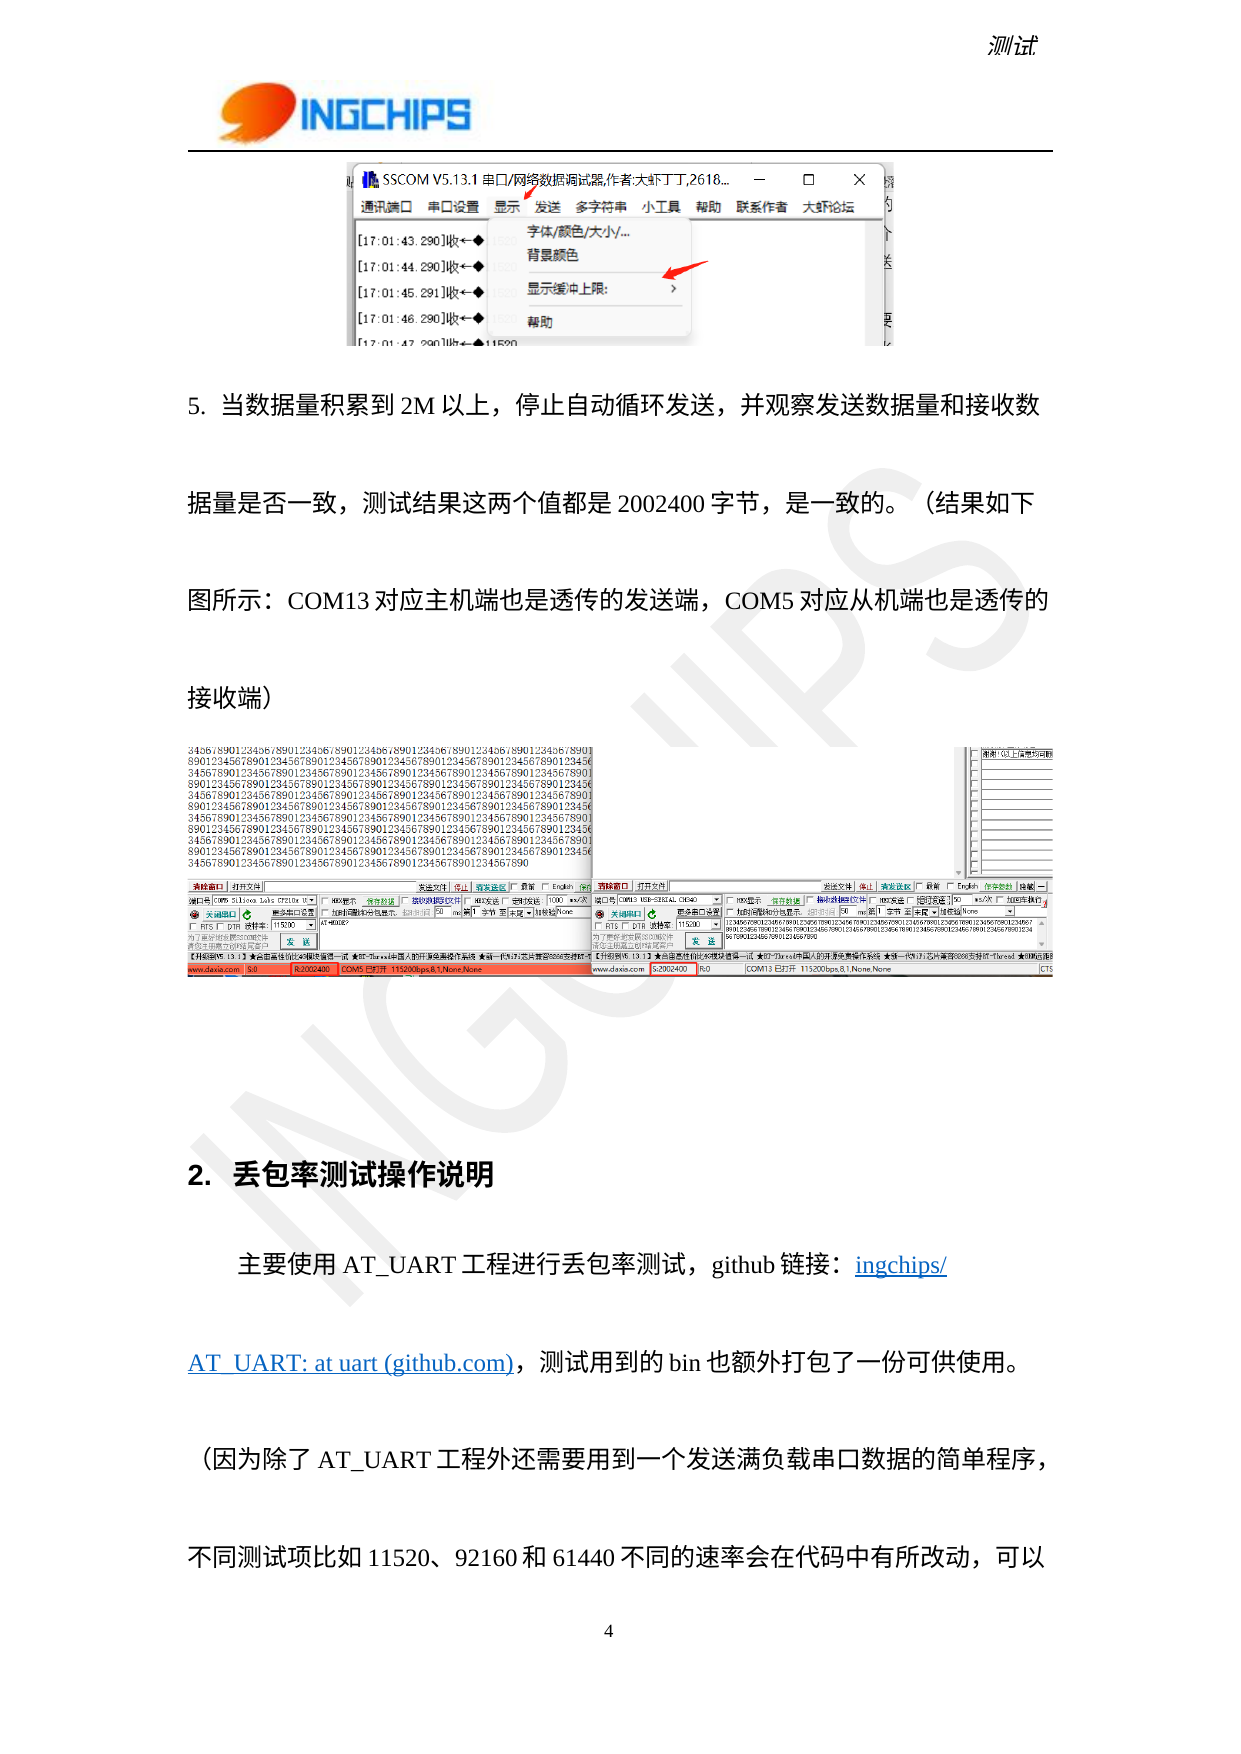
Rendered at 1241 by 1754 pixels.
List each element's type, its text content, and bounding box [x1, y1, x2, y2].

picture [187, 747, 1053, 977]
text 丢包率测试操作说明 [187, 1140, 1053, 1205]
picture [193, 80, 498, 148]
text 当数据量积累到2M以上，停止自动循环发送，并观察发送数据量和接收数据量是否一致，测试结果这两个值都是2002400字节，是一致的。（结果如下图所示：COM13对应主机端也是透传的发送端，COM5对应从机端也是透传的接收端） [187, 371, 1053, 729]
picture [346, 162, 894, 346]
